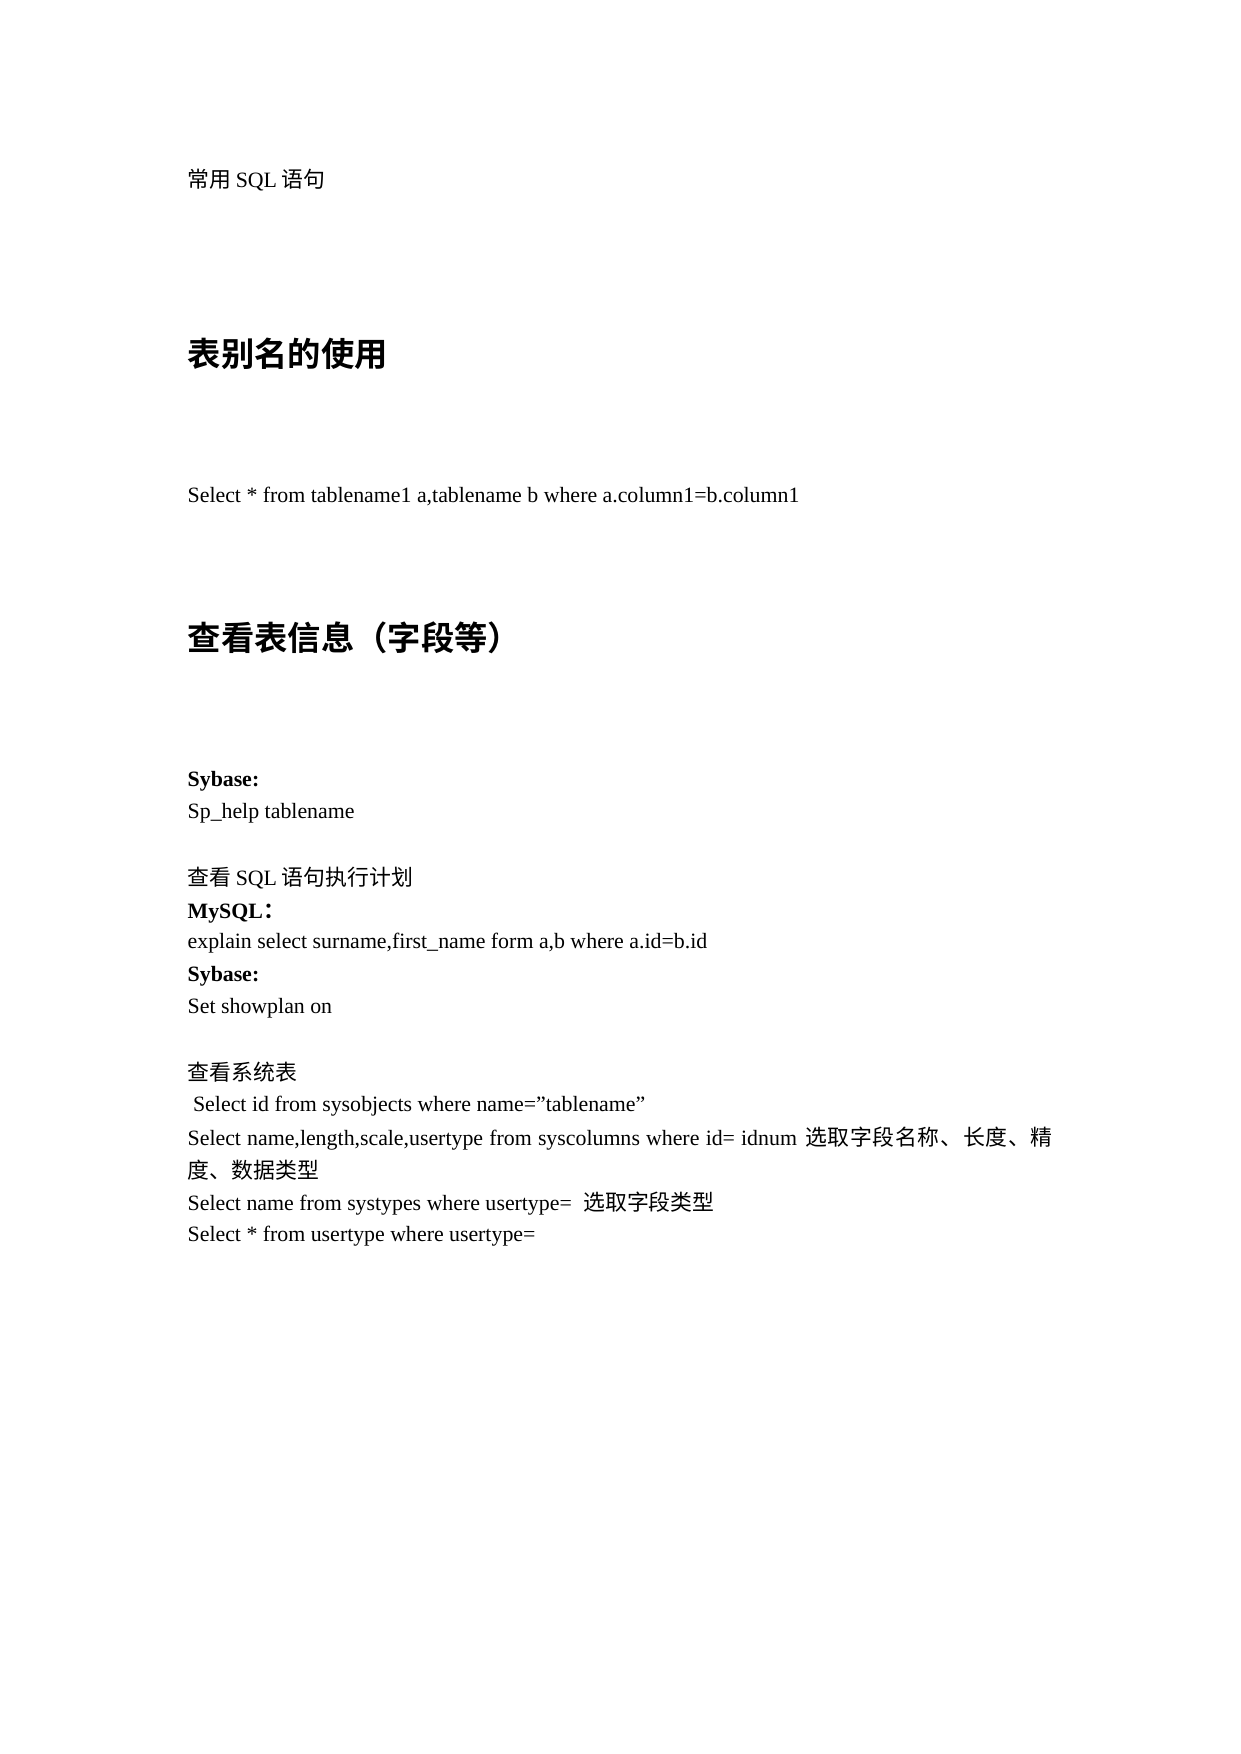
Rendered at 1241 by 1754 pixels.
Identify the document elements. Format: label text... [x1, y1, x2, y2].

text MySQL： [187, 892, 1053, 925]
text Set showplan on [187, 990, 1053, 1022]
subtitle 表别名的使用 [187, 319, 1053, 384]
subtitle 查看表信息（字段等） [187, 603, 1053, 668]
text 查看系统表 [187, 1055, 1053, 1087]
text Select name from systypes where usertype= 选取字段类型 [187, 1185, 1053, 1217]
text 查看SQL语句执行计划 [187, 860, 1053, 892]
text Sybase: [187, 762, 1053, 795]
text Sp_help tablename [187, 795, 1053, 827]
text Select * from usertype where usertype= [187, 1217, 1053, 1250]
text explain select surname,first_name form a,b where a.id=b.id [187, 925, 1053, 957]
text Select id from sysobjects where name=”tablename” [187, 1087, 1053, 1120]
text Select name,length,scale,usertype from syscolumns where id= idnum 选取字段名称、长度、精度、数据类型 [187, 1120, 1053, 1185]
text Select * from tablename1 a,tablename b where a.column1=b.column1 [187, 478, 1053, 511]
text Sybase: [187, 957, 1053, 990]
text 常用SQL 语句 [187, 162, 1053, 194]
